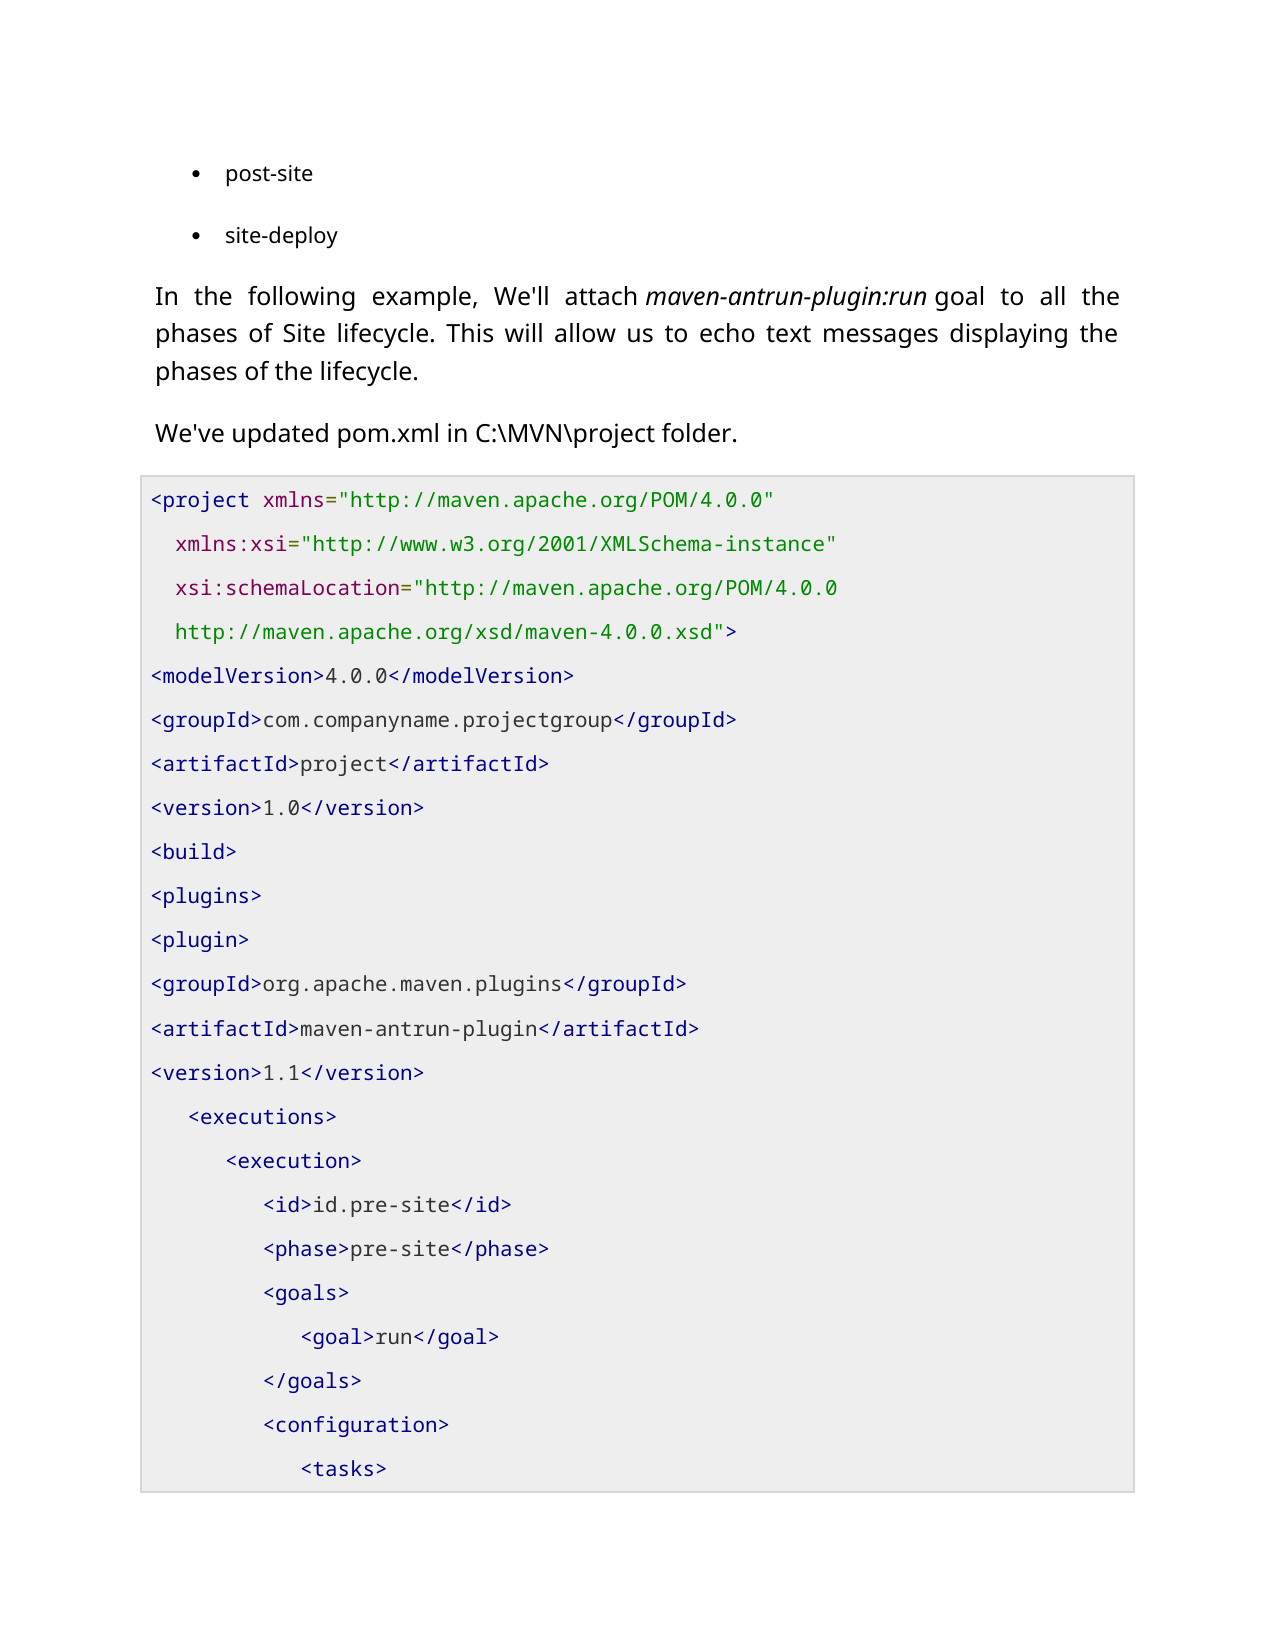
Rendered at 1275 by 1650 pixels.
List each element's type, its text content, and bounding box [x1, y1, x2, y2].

text <groupId>org.apache.maven.plugins</groupId> [142, 960, 1133, 998]
list post-site [192, 150, 1120, 187]
text <groupId>com.companyname.projectgroup</groupId> [142, 695, 1133, 734]
text <tasks> [142, 1444, 1133, 1491]
text We've updated pom.xml in C:\MVN\project folder. [155, 412, 1120, 450]
text xmlns:xsi="http://www.w3.org/2001/XMLSchema-instance" [142, 519, 1133, 557]
text <plugin> [142, 916, 1133, 954]
text <build> [142, 827, 1133, 866]
text http://maven.apache.org/xsd/maven-4.0.0.xsd"> [142, 607, 1133, 646]
text <execution> [142, 1136, 1133, 1174]
text <plugins> [142, 872, 1133, 910]
text <id>id.pre-site</id> [142, 1180, 1133, 1218]
text <phase>pre-site</phase> [142, 1224, 1133, 1262]
text xsi:schemaLocation="http://maven.apache.org/POM/4.0.0 [142, 563, 1133, 601]
text </goals> [142, 1356, 1133, 1394]
list site-deploy [192, 212, 1120, 250]
text <project xmlns="http://maven.apache.org/POM/4.0.0" [142, 477, 1133, 513]
text <modelVersion>4.0.0</modelVersion> [142, 651, 1133, 689]
text <configuration> [142, 1400, 1133, 1439]
text <version>1.0</version> [142, 783, 1133, 822]
text <artifactId>maven-antrun-plugin</artifactId> [142, 1004, 1133, 1042]
text <goals> [142, 1268, 1133, 1306]
text <version>1.1</version> [142, 1048, 1133, 1086]
text <goal>run</goal> [142, 1312, 1133, 1351]
text <executions> [142, 1092, 1133, 1130]
text In the following example, We'll attach maven-antrun-plugin:run goal to all the phases of Site lifecycle. This will allow us to echo text messages displaying the phases of the lifecycle. [155, 275, 1120, 387]
text <artifactId>project</artifactId> [142, 739, 1133, 778]
